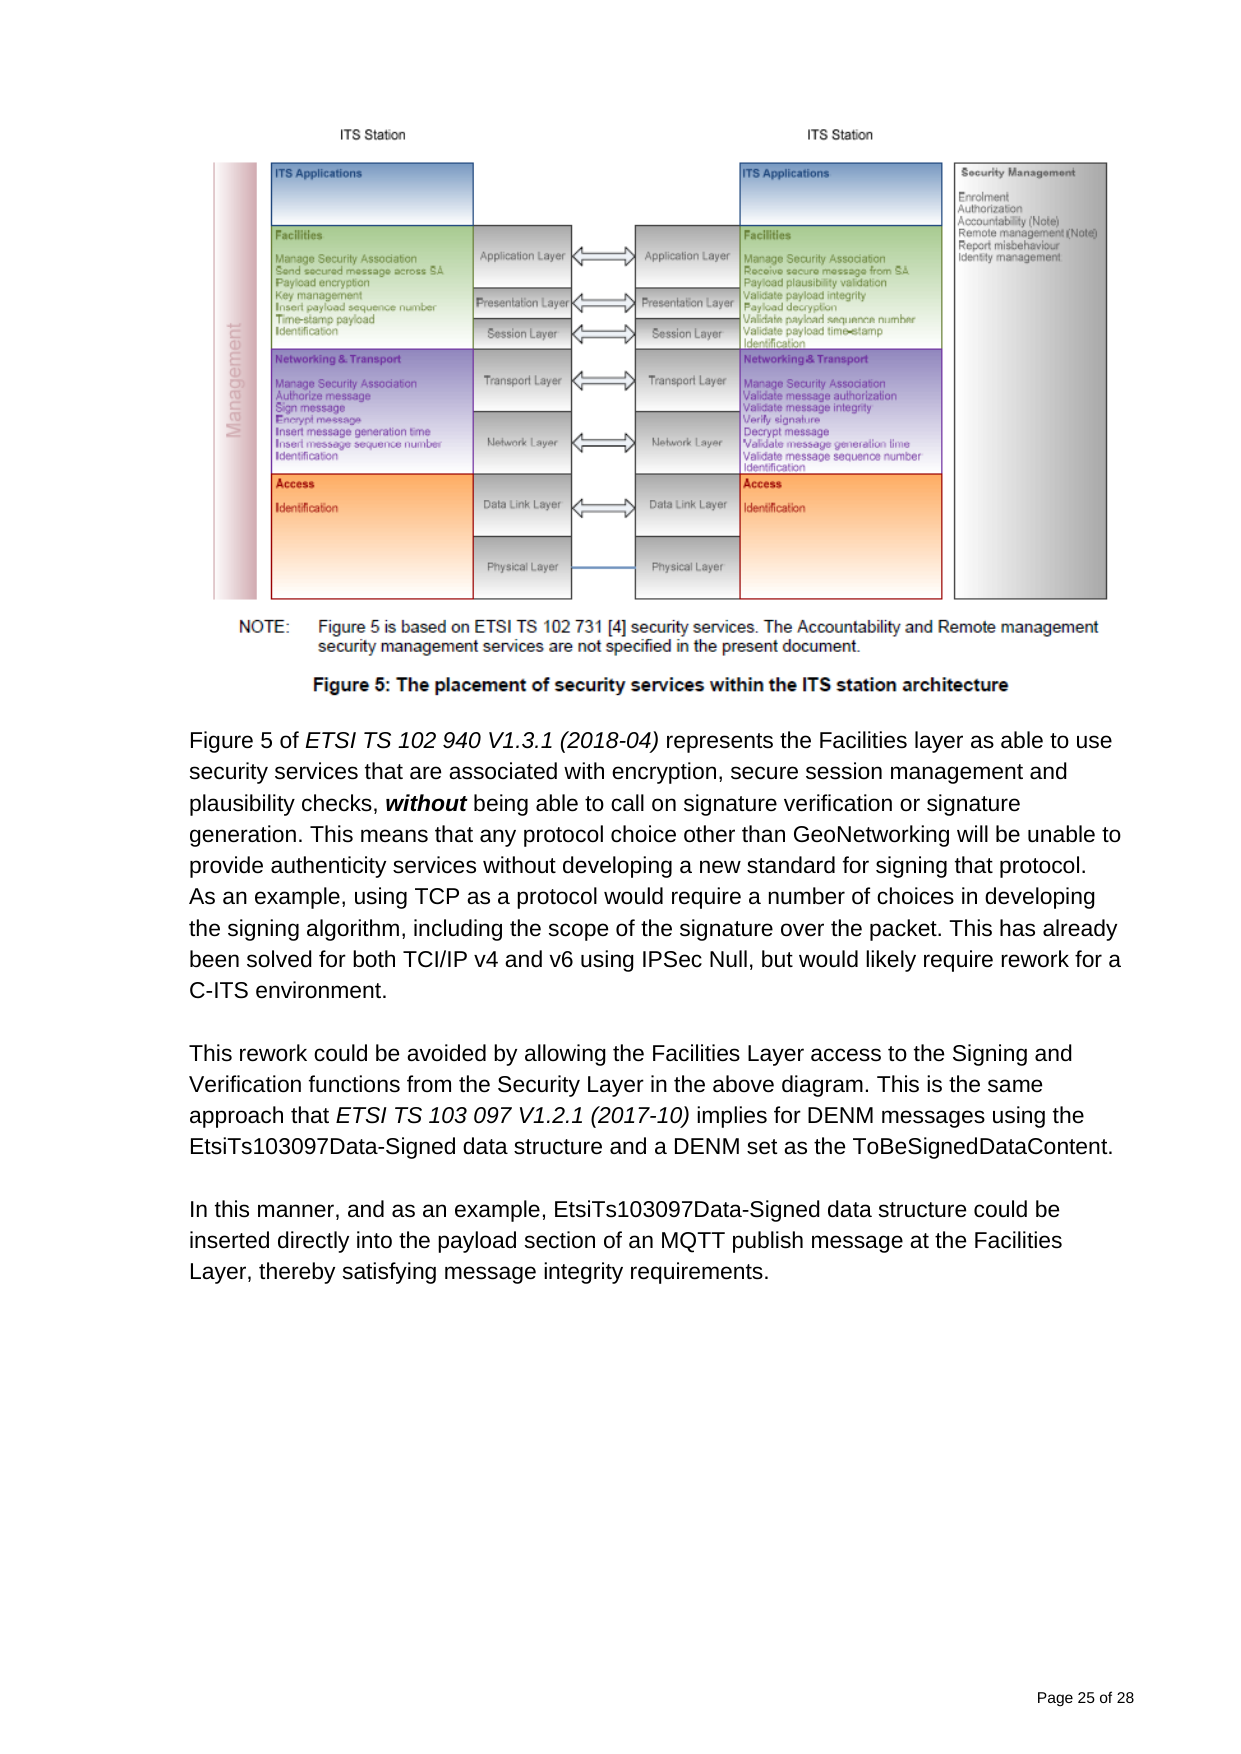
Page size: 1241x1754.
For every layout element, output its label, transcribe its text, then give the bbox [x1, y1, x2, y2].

text In this manner, and as an example, EtsiTs103097Data-Signed data structure could be inserted directly into the payload section of an MQTT publish message at the Facilities Layer, thereby satisfying message integrity requirements. [189, 1191, 1128, 1284]
picture [188, 118, 1128, 722]
text This rework could be avoided by allowing the Facilities Layer access to the Signing and Verification functions from the Security Layer in the above diagram. This is the same approach that ETSI TS 103 097 V1.2.1 (2017-10) implies for DENM messages using the EtsiTs103097Data-Signed data structure and a DENM set as the ToBeSignedDataContent. [189, 1034, 1128, 1159]
text As an example, using TCP as a protocol would require a number of choices in developing the signing algorithm, including the scope of the signature over the packet. This has already been solved for both TCI/IP v4 and v6 using IPSec Null, but would likely require rework for a C-ITS environment. [189, 878, 1128, 1003]
text Figure 5 of ETSI TS 102 940 V1.3.1 (2018-04) represents the Facilities layer as able to use security services that are associated with encryption, secure session management and plausibility checks, without being able to call on signature verification or signature generation. This means that any protocol choice other than GeoNetworking will be unable to provide authenticity services without developing a new standard for signing that protocol. [189, 722, 1128, 878]
